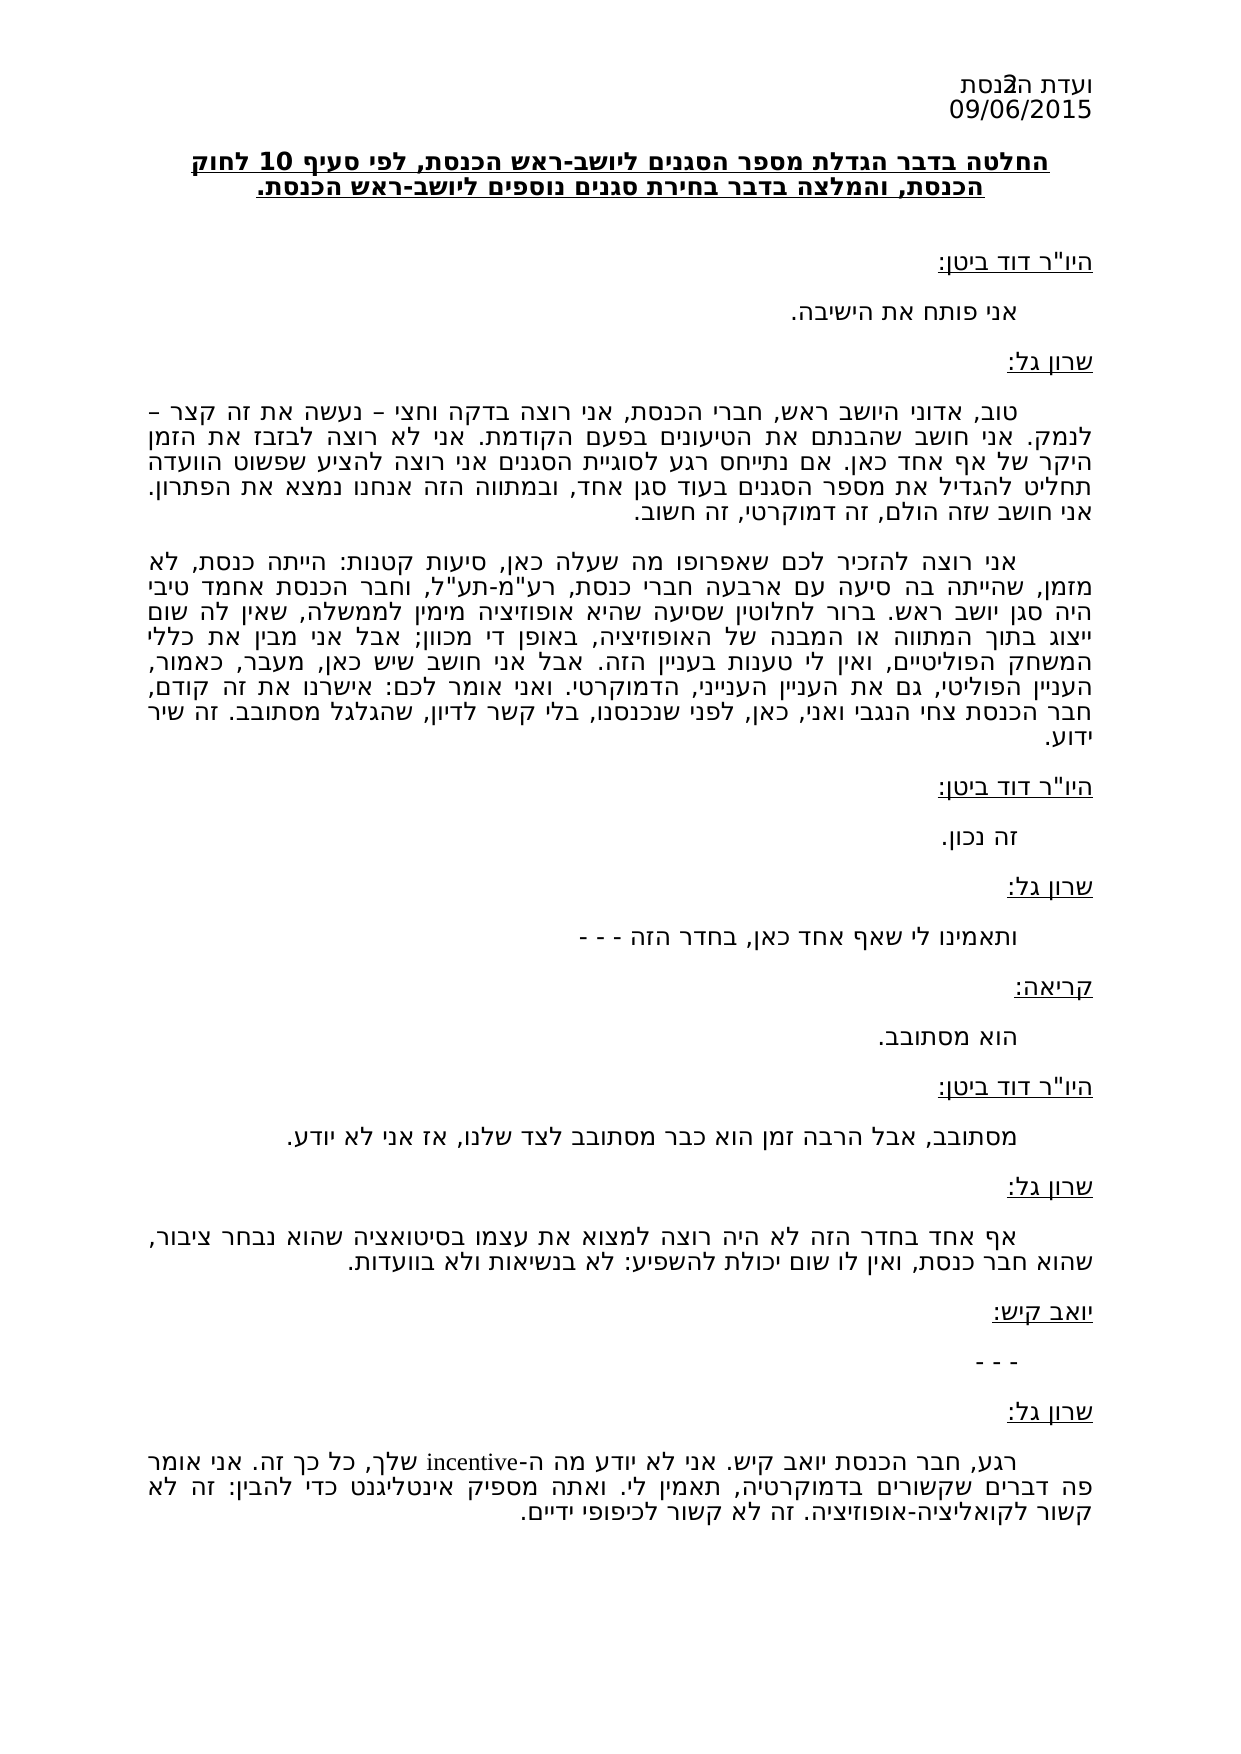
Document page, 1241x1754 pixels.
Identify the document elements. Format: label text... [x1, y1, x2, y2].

text טוב, אדוני היושב ראש, חברי הכנסת, אני רוצה בדקה וחצי – נעשה את זה קצר – לנמק. אני חושב שהבנתם את הטיעונים בפעם הקודמת. אני לא רוצה לבזבז את הזמן היקר של אף אחד כאן. אם נתייחס רגע לסוגיית הסגנים אני רוצה להציע שפשוט הוועדה תחליט להגדיל את מספר הסגנים בעוד סגן אחד, ובמתווה הזה אנחנו נמצא את הפתרון. אני חושב שזה הולם, זה דמוקרטי, זה חשוב. [147, 400, 1093, 525]
text מסתובב, אבל הרבה זמן הוא כבר מסתובב לצד שלנו, אז אני לא יודע. [147, 1125, 1093, 1150]
text - - - [147, 1350, 1093, 1375]
text שרון גל: [147, 1400, 1093, 1425]
text הוא מסתובב. [147, 1025, 1093, 1050]
text היו"ר דוד ביטן: [147, 250, 1093, 275]
text יואב קיש: [147, 1300, 1093, 1325]
text אני רוצה להזכיר לכם שאפרופו מה שעלה כאן, סיעות קטנות: הייתה כנסת, לא מזמן, שהייתה בה סיעה עם ארבעה חברי כנסת, רע"מ-תע"ל, וחבר הכנסת אחמד טיבי היה סגן יושב ראש. ברור לחלוטין שסיעה שהיא אופוזיציה מימין לממשלה, שאין לה שום ייצוג בתוך המתווה או המבנה של האופוזיציה, באופן די מכוון; אבל אני מבין את כללי המשחק הפוליטיים, ואין לי טענות בעניין הזה. אבל אני חושב שיש כאן, מעבר, כאמור, העניין הפוליטי, גם את העניין הענייני, הדמוקרטי. ואני אומר לכם: אישרנו את זה קודם, חבר הכנסת צחי הנגבי ואני, כאן, לפני שנכנסנו, בלי קשר לדיון, שהגלגל מסתובב. זה שיר ידוע. [147, 550, 1093, 750]
text שרון גל: [147, 1175, 1093, 1200]
text ותאמינו לי שאף אחד כאן, בחדר הזה - - - [147, 925, 1093, 950]
text שרון גל: [147, 350, 1093, 375]
text החלטה בדבר הגדלת מספר הסגנים ליושב-ראש הכנסת, לפי סעיף 10 לחוק הכנסת, והמלצה בדבר בחירת סגנים נוספים ליושב-ראש הכנסת. [147, 150, 1093, 200]
text אף אחד בחדר הזה לא היה רוצה למצוא את עצמו בסיטואציה שהוא נבחר ציבור, שהוא חבר כנסת, ואין לו שום יכולת להשפיע: לא בנשיאות ולא בוועדות. [147, 1225, 1093, 1275]
text רגע, חבר הכנסת יואב קיש. אני לא יודע מה ה-incentive שלך, כל כך זה. אני אומר פה דברים שקשורים בדמוקרטיה, תאמין לי. ואתה מספיק אינטליגנט כדי להבין: זה לא קשור לקואליציה-אופוזיציה. זה לא קשור לכיפופי ידיים. [147, 1450, 1093, 1525]
text קריאה: [147, 975, 1093, 1000]
text אני פותח את הישיבה. [147, 300, 1093, 325]
text שרון גל: [147, 875, 1093, 900]
text היו"ר דוד ביטן: [147, 1075, 1093, 1100]
text היו"ר דוד ביטן: [147, 775, 1093, 800]
text זה נכון. [147, 825, 1093, 850]
